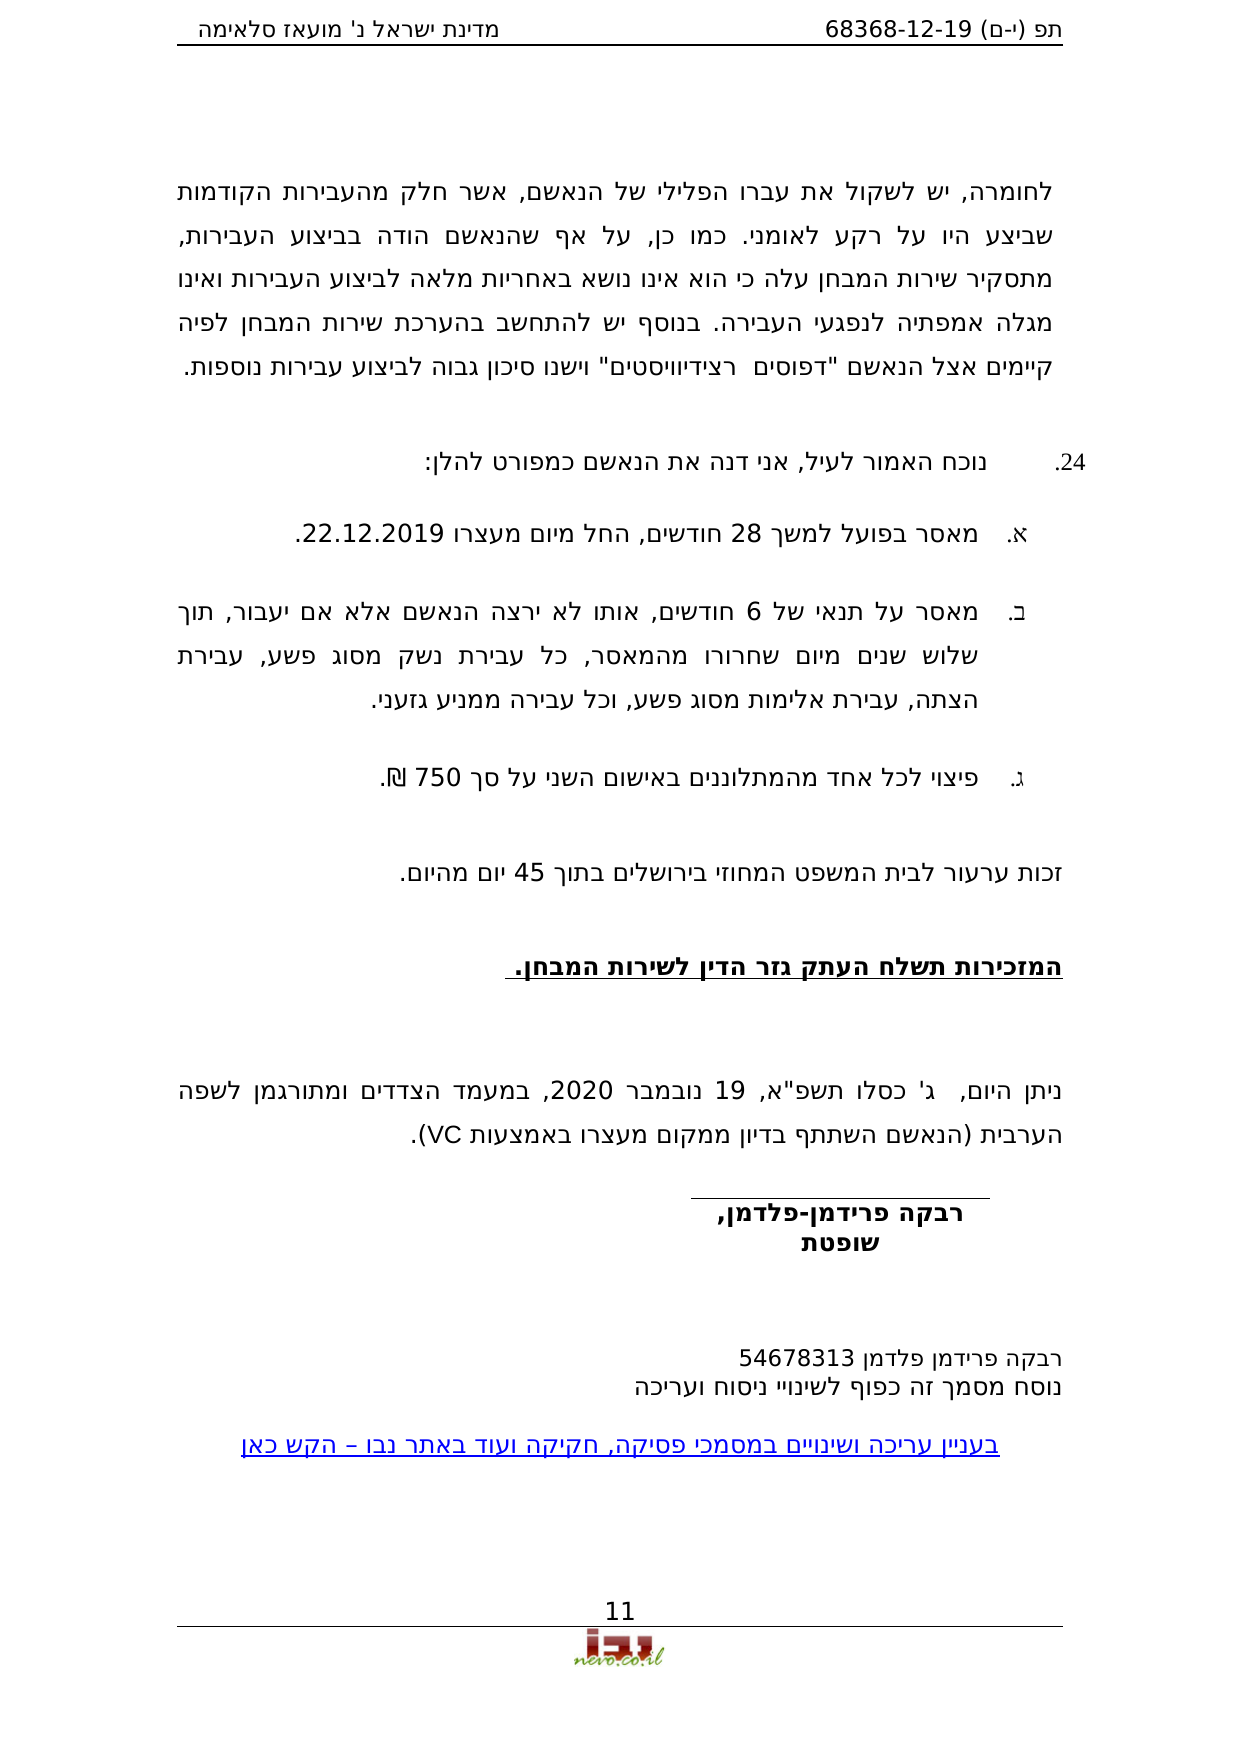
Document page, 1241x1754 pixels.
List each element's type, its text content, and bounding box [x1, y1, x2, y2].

list נוכח האמור לעיל, אני דנה את הנאשם כמפורט להלן: [177, 447, 1054, 476]
list מאסר בפועל למשך 28 חודשים, החל מיום מעצרו 22.12.2019. [177, 519, 1017, 549]
text המזכירות תשלח העתק גזר הדין לשירות המבחן. [177, 953, 1063, 982]
text נוסח מסמך זה כפוף לשינויי ניסוח ועריכה [177, 1372, 1063, 1401]
text בעניין עריכה ושינויים במסמכי פסיקה, חקיקה ועוד באתר נבו – הקש כאן [177, 1430, 1063, 1459]
text זכות ערעור לבית המשפט המחוזי בירושלים בתוך 45 יום מהיום. [177, 858, 1063, 887]
text רבקה פרידמן פלדמן 54678313 [177, 1346, 1063, 1372]
picture [574, 1628, 666, 1667]
list פיצוי לכל אחד מהמתלוננים באישום השני על סך 750 ₪. [177, 763, 1017, 792]
list מאסר על תנאי של 6 חודשים, אותו לא ירצה הנאשם אלא אם יעבור, תוך שלוש שנים מיום שחרורו מהמאסר, כל עבירת נשק מסוג פשע, עבירת הצתה, עבירת אלימות מסוג פשע, וכל עבירה ממניע גזעני. [177, 597, 1017, 714]
table_cell רבקה פרידמן-פלדמן, שופטת [691, 1199, 990, 1257]
text ניתן היום, ג' כסלו תשפ"א, 19 נובמבר 2020, במעמד הצדדים ומתורגמן לשפה הערבית (הנאשם השתתף בדיון ממקום מעצרו באמצעות VC). [177, 1076, 1063, 1149]
text לחומרה, יש לשקול את עברו הפלילי של הנאשם, אשר חלק מהעבירות הקודמות שביצע היו על רקע לאומני. כמו כן, על אף שהנאשם הודה בביצוע העבירות, מתסקיר שירות המבחן עלה כי הוא אינו נושא באחריות מלאה לביצוע העבירות ואינו מגלה אמפתיה לנפגעי העבירה. בנוסף יש להתחשב בהערכת שירות המבחן לפיה קיימים אצל הנאשם "דפוסים רצידיוויסטים" וישנו סיכון גבוה לביצוע עבירות נוספות. [177, 177, 1054, 381]
